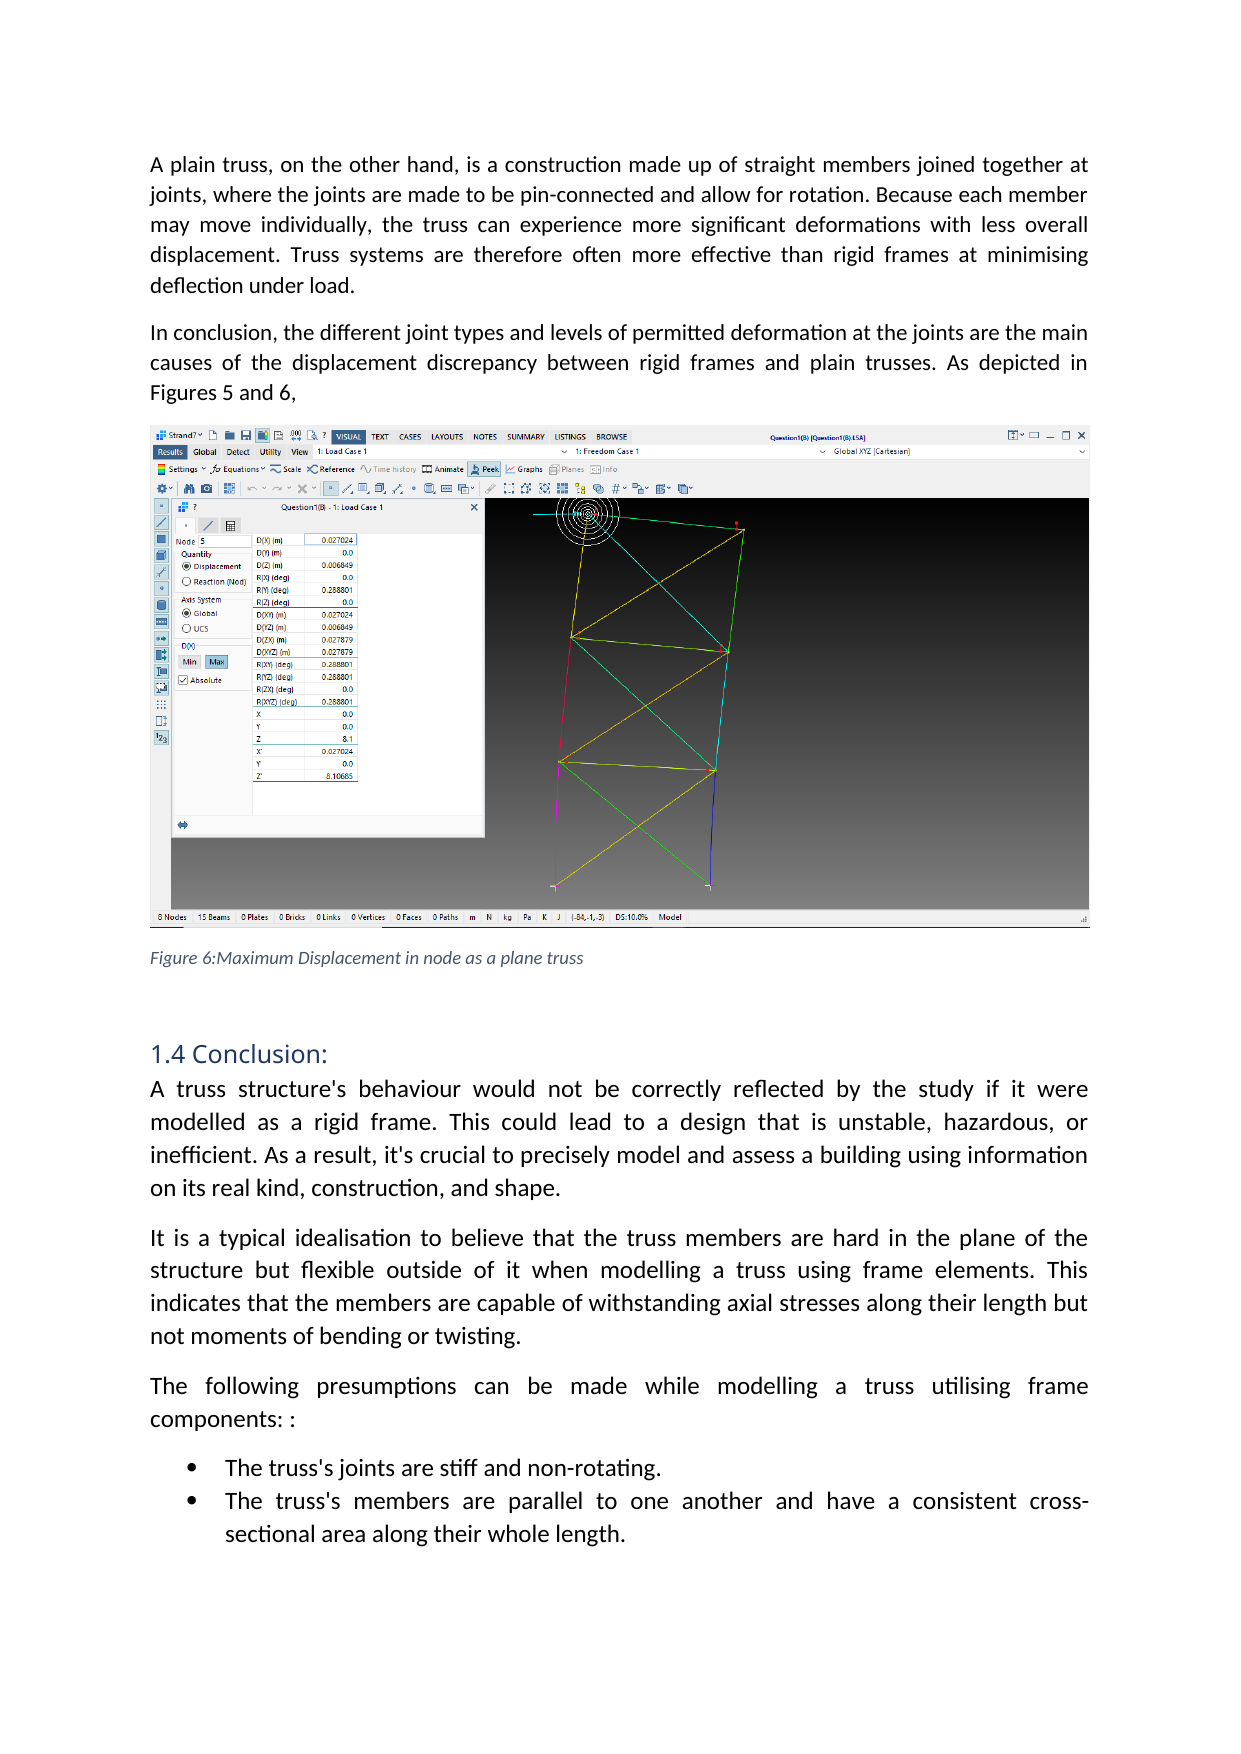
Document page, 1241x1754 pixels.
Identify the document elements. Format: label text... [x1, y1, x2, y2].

text The following presumptions can be made while modelling a truss utilising frame components: : [150, 1370, 1090, 1433]
text A truss structure's behaviour would not be correctly reflected by the study if it were modelled as a rigid frame. This could lead to a design that is unstable, hazardous, or inefficient. As a result, it's crucial to precisely model and assess a building using information on its real kind, construction, and shape. [150, 1073, 1090, 1203]
subtitle 1.4 Conclusion: [150, 1037, 1090, 1071]
text It is a typical idealisation to believe that the truss members are hard in the plane of the structure but flexible outside of it when modelling a truss using frame elements. This indicates that the members are capable of withstanding axial stresses along their length but not moments of bending or twisting. [150, 1222, 1090, 1351]
text Figure 6:Maximum Displacement in node as a plane truss [150, 946, 1090, 969]
text In conclusion, the different joint types and levels of permitted deformation at the joints are the main causes of the displacement discrepancy between rigid frames and plain trusses. As depicted in Figures 5 and 6, [150, 318, 1090, 406]
picture [150, 425, 1091, 928]
list The truss's members are parallel to one another and have a consistent cross-sectional area along their whole length. [187, 1485, 1090, 1549]
text A plain truss, on the other hand, is a construction made up of straight members joined together at joints, where the joints are made to be pin-connected and allow for rotation. Because each member may move individually, the truss can experience more significant deformations with less overall displacement. Truss systems are therefore often more effective than rigid frames at minimising deflection under load. [150, 150, 1090, 299]
list The truss's joints are stiff and non-rotating. [187, 1452, 1090, 1483]
